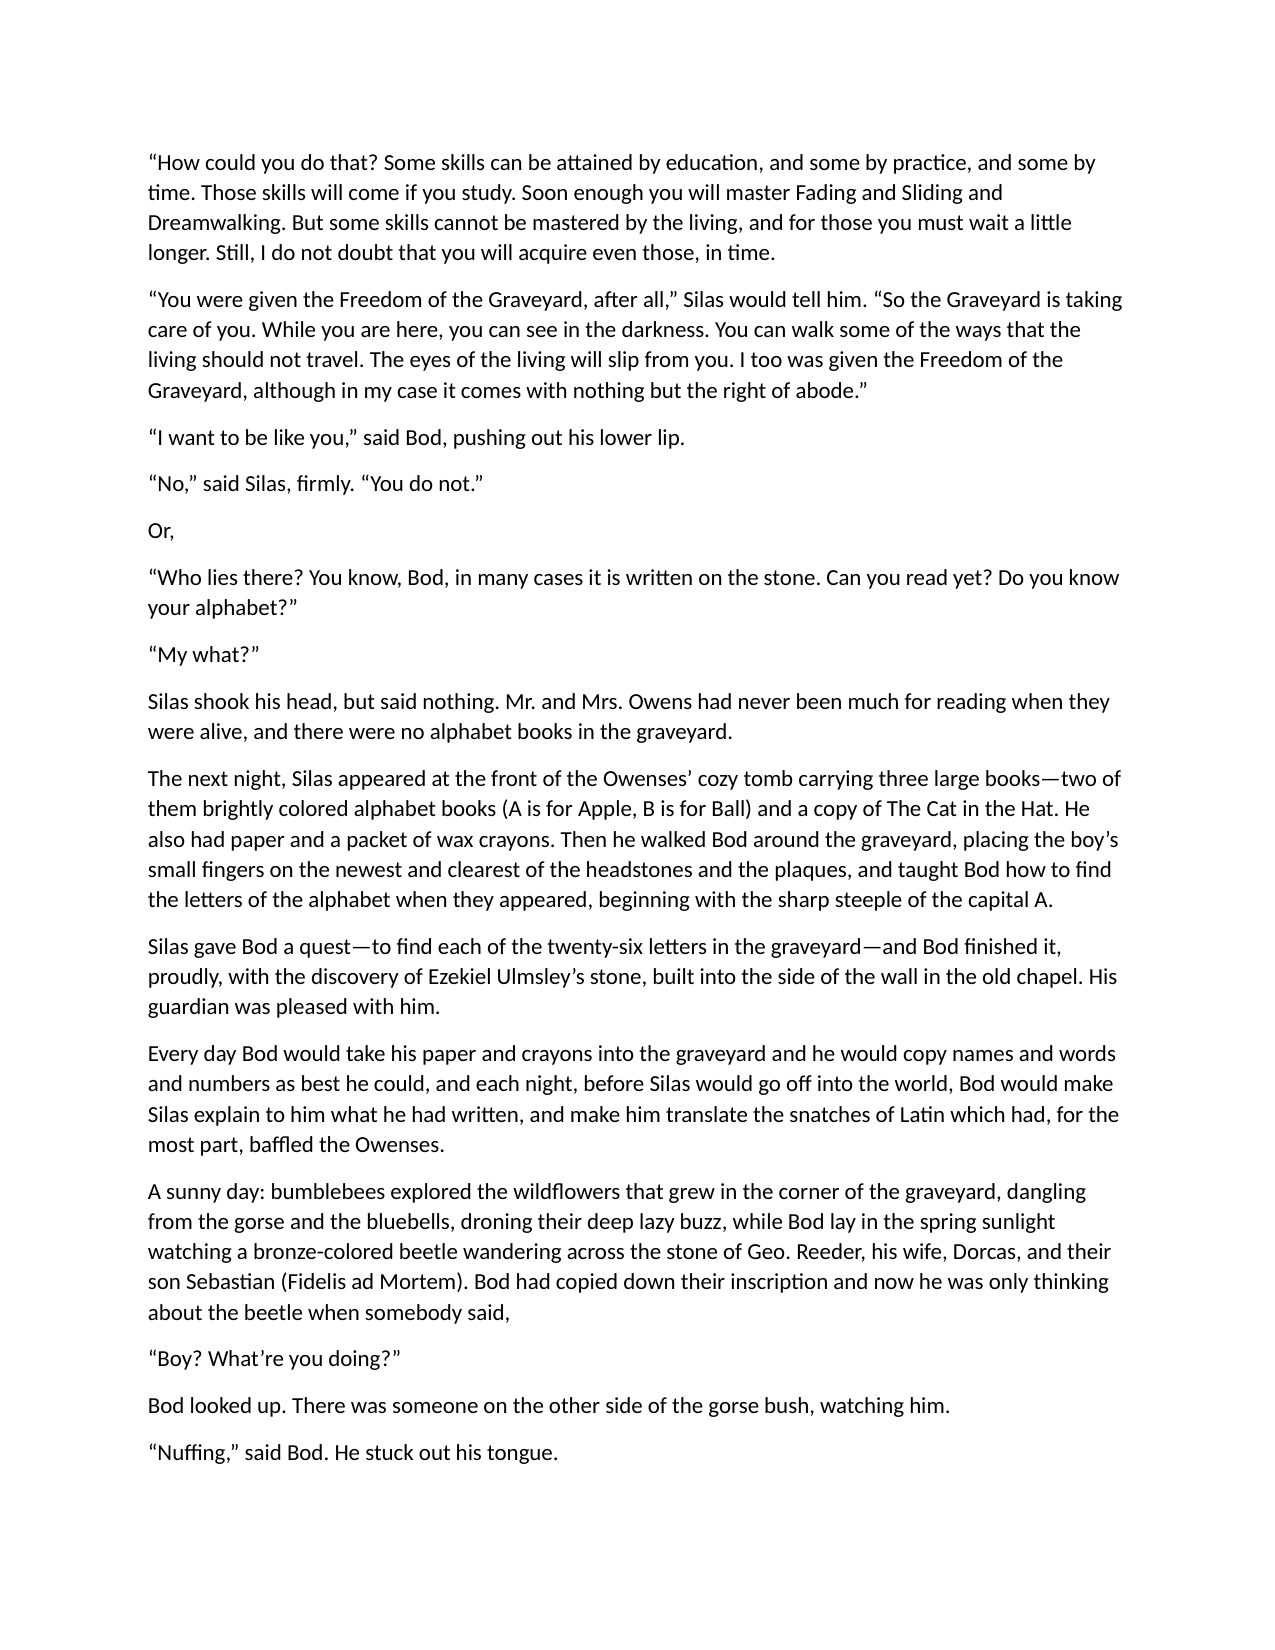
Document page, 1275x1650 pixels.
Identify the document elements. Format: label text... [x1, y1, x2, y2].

text “I want to be like you,” said Bod, pushing out his lower lip. [148, 423, 1127, 451]
text A sunny day: bumblebees explored the wildflowers that grew in the corner of the graveyard, dangling from the gorse and the bluebells, droning their deep lazy buzz, while Bod lay in the spring sunlight watching a bronze-colored beetle wandering across the stone of Geo. Reeder, his wife, Dorcas, and their son Sebastian (Fidelis ad Mortem). Bod had copied down their inscription and now he was only thinking about the beetle when somebody said, [148, 1177, 1127, 1326]
text “You were given the Freedom of the Graveyard, after all,” Silas would tell him. “So the Graveyard is taking care of you. While you are here, you can see in the darkness. You can walk some of the ways that the living should not travel. The eyes of the living will slip from you. I too was given the Freedom of the Graveyard, although in my case it comes with nothing but the right of abode.” [148, 285, 1127, 404]
text “Nuffing,” said Bod. He stuck out his tongue. [148, 1438, 1127, 1466]
text “How could you do that? Some skills can be attained by education, and some by practice, and some by time. Those skills will come if you study. Soon enough you will master Fading and Sliding and Dreamwalking. But some skills cannot be mastered by the living, and for those you must wait a little longer. Still, I do not doubt that you will acquire even those, in time. [148, 148, 1127, 266]
text Or, [148, 516, 1127, 544]
text “No,” said Silas, firmly. “You do not.” [148, 469, 1127, 497]
text Bod looked up. There was someone on the other side of the gorse bush, watching him. [148, 1391, 1127, 1419]
text Silas shook his head, but said nothing. Mr. and Mrs. Owens had never been much for reading when they were alive, and there were no alphabet books in the graveyard. [148, 687, 1127, 745]
text “Who lies there? You know, Bod, in many cases it is written on the stone. Can you read yet? Do you know your alphabet?” [148, 563, 1127, 621]
text Silas gave Bod a quest—to find each of the twenty-six letters in the graveyard—and Bod finished it, proudly, with the discovery of Ezekiel Ulmsley’s stone, built into the side of the wall in the old chapel. His guardian was pleased with him. [148, 932, 1127, 1020]
text “My what?” [148, 640, 1127, 668]
text Every day Bod would take his paper and crayons into the graveyard and he would copy names and words and numbers as best he could, and each night, before Silas would go off into the world, Bod would make Silas explain to him what he had written, and make him translate the snatches of Latin which had, for the most part, baffled the Owenses. [148, 1039, 1127, 1158]
text The next night, Silas appeared at the front of the Owenses’ cozy tomb carrying three large books—two of them brightly colored alphabet books (A is for Apple, B is for Ball) and a copy of The Cat in the Hat. He also had paper and a packet of wax crayons. Then he walked Bod around the graveyard, placing the boy’s small fingers on the newest and clearest of the headstones and the plaques, and taught Bod how to find the letters of the alphabet when they appeared, beginning with the sharp steeple of the capital A. [148, 764, 1127, 913]
text “Boy? What’re you doing?” [148, 1344, 1127, 1372]
